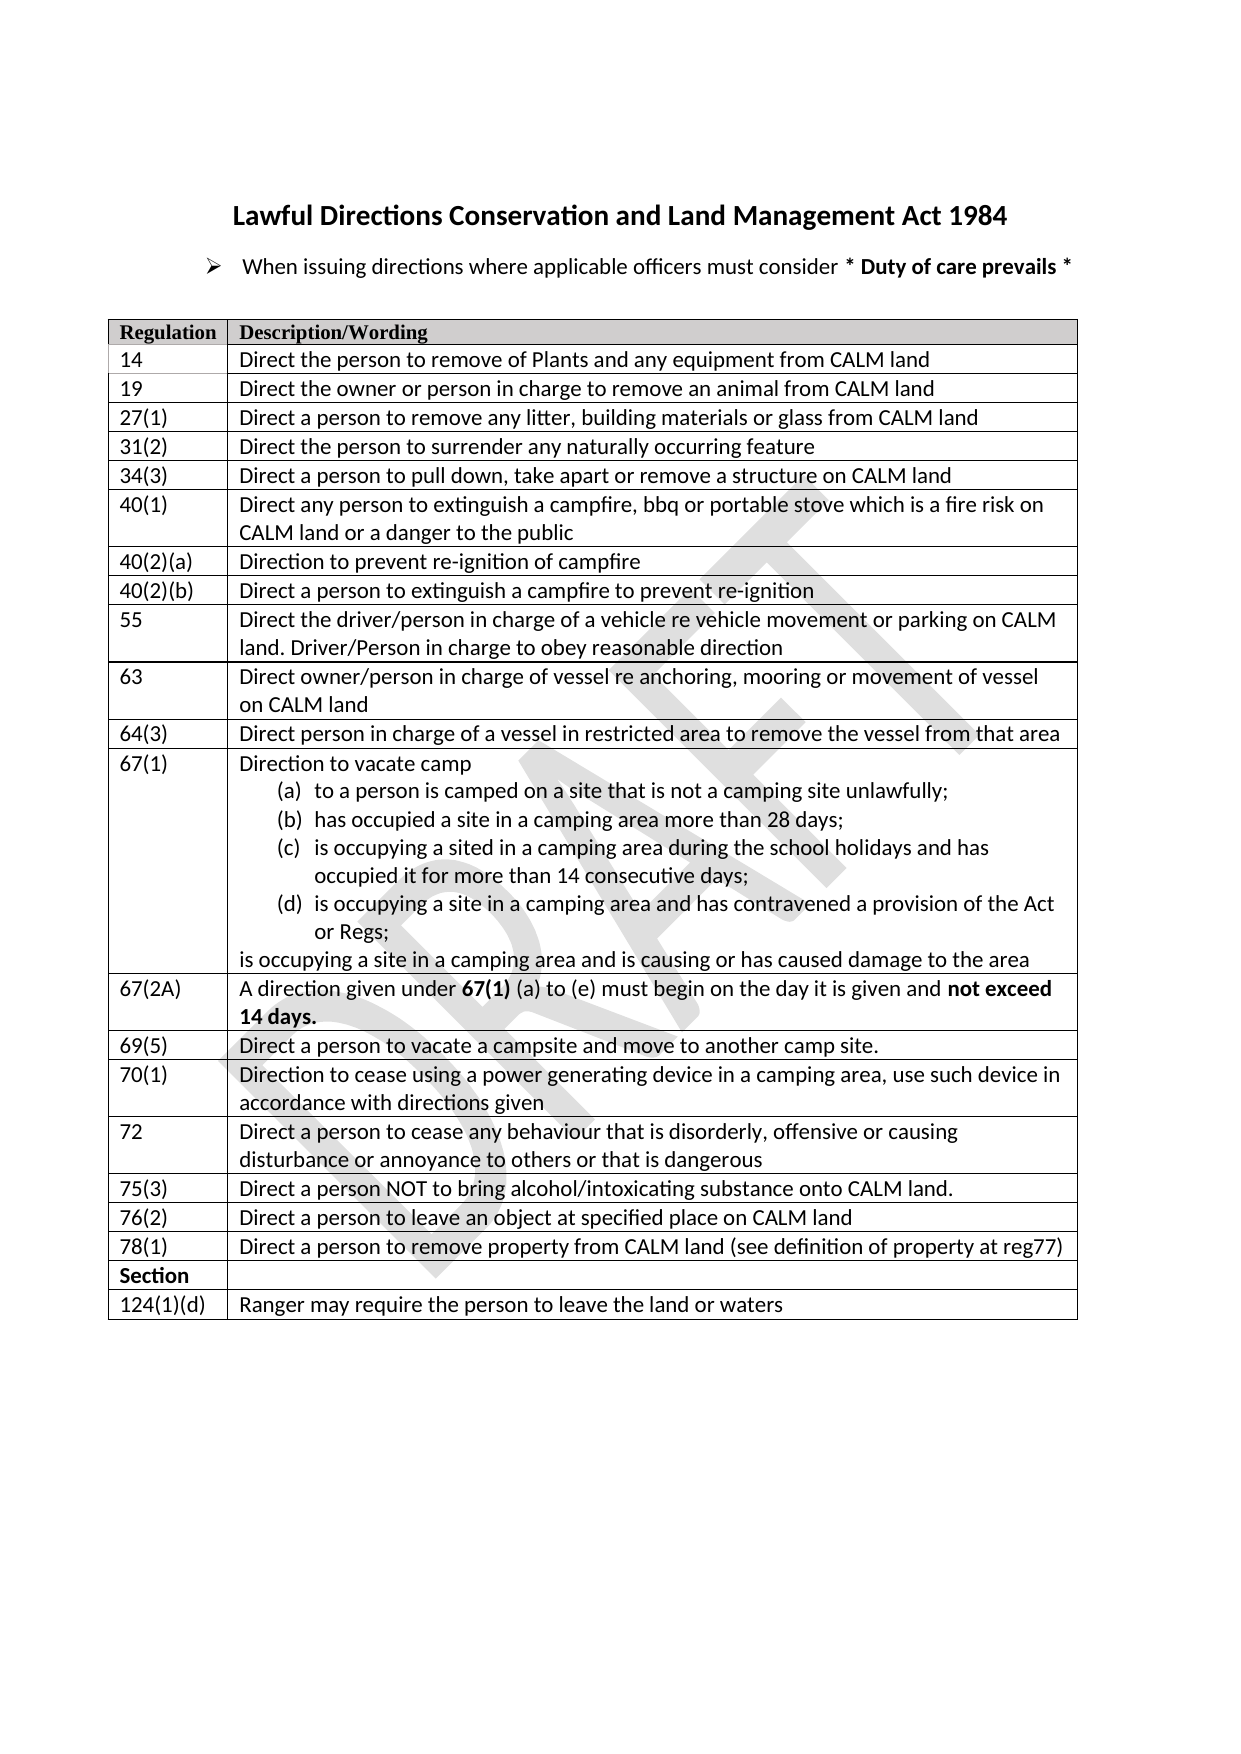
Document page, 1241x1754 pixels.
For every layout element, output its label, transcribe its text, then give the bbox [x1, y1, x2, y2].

table_cell 64(3) [109, 720, 227, 748]
table_cell 40(1) [109, 490, 227, 546]
table_cell 67(2A) [109, 974, 227, 1030]
table_cell 75(3) [109, 1174, 227, 1202]
table_cell 69(5) [109, 1031, 227, 1059]
table_cell Direct the driver/person in charge of a vehicle re vehicle movement or parking on CALM land. Driver/Person in charge to obey reasonable direction [228, 605, 1077, 661]
table_cell Direct the owner or person in charge to remove an animal from CALM land [228, 374, 1077, 402]
table_cell Direct a person to pull down, take apart or remove a structure on CALM land [228, 461, 1077, 489]
table_cell 34(3) [109, 461, 227, 489]
table_cell Direct a person to extinguish a campfire to prevent re-ignition [228, 576, 1077, 604]
text Lawful Directions Conservation and Land Management Act 1984 [150, 197, 1090, 232]
table_cell Ranger may require the person to leave the land or waters [228, 1290, 1077, 1318]
table_cell A direction given under 67(1) (a) to (e) must begin on the day it is given and not exceed 14 days. [228, 974, 1077, 1030]
table_cell 67(1) [109, 749, 227, 973]
table_cell Direct a person to leave an object at specified place on CALM land [228, 1203, 1077, 1231]
table_cell 55 [109, 605, 227, 661]
table_cell Direct a person to vacate a campsite and move to another camp site. [228, 1031, 1077, 1059]
table_cell 78(1) [109, 1232, 227, 1260]
table_cell Direct a person to cease any behaviour that is disorderly, offensive or causing disturbance or annoyance to others or that is dangerous [228, 1117, 1077, 1173]
table_cell Direct a person to remove property from CALM land (see definition of property at reg77) [228, 1232, 1077, 1260]
table_cell Direct any person to extinguish a campfire, bbq or portable stove which is a fire risk on CALM land or a danger to the public [228, 490, 1077, 546]
table_cell 72 [109, 1117, 227, 1173]
table_header Description/Wording [228, 320, 1077, 344]
table_cell 27(1) [109, 403, 227, 431]
table_cell Direct the person to remove of Plants and any equipment from CALM land [228, 345, 1077, 373]
table_cell 63 [109, 663, 227, 718]
table_cell Direction to prevent re-ignition of campfire [228, 547, 1077, 575]
table_cell 31(2) [109, 432, 227, 460]
table_cell 40(2)(a) [109, 547, 227, 575]
list When issuing directions where applicable officers must consider * Duty of care prevails * [187, 252, 1090, 280]
table_cell [228, 1261, 1077, 1289]
table_cell 19 [109, 374, 227, 402]
table_cell Direct a person NOT to bring alcohol/intoxicating substance onto CALM land. [228, 1174, 1077, 1202]
table_cell Section [109, 1261, 227, 1289]
table_cell Direct a person to remove any litter, building materials or glass from CALM land [228, 403, 1077, 431]
table_cell 14 [109, 345, 227, 373]
table_cell 40(2)(b) [109, 576, 227, 604]
table_cell Direct owner/person in charge of vessel re anchoring, mooring or movement of vessel on CALM land [228, 663, 1077, 718]
table_cell Direct the person to surrender any naturally occurring feature [228, 432, 1077, 460]
table_cell 76(2) [109, 1203, 227, 1231]
table_header Regulation [109, 320, 227, 344]
table_cell 70(1) [109, 1060, 227, 1116]
table_cell Direct person in charge of a vessel in restricted area to remove the vessel from that area [228, 720, 1077, 748]
table_cell Direction to cease using a power generating device in a camping area, use such device in accordance with directions given [228, 1060, 1077, 1116]
table_cell Direction to vacate camp to a person is camped on a site that is not a camping site unlawfully; has occupied a site in a camping area more than 28 days; is occupying a sited in a camping area during the school holidays and has occupied it for more than 14 consecutive days; is occupying a site in a camping area and has contravened a provision of the Act or Regs; is occupying a site in a camping area and is causing or has caused damage to the area [228, 749, 1077, 973]
table_cell 124(1)(d) [109, 1290, 227, 1318]
